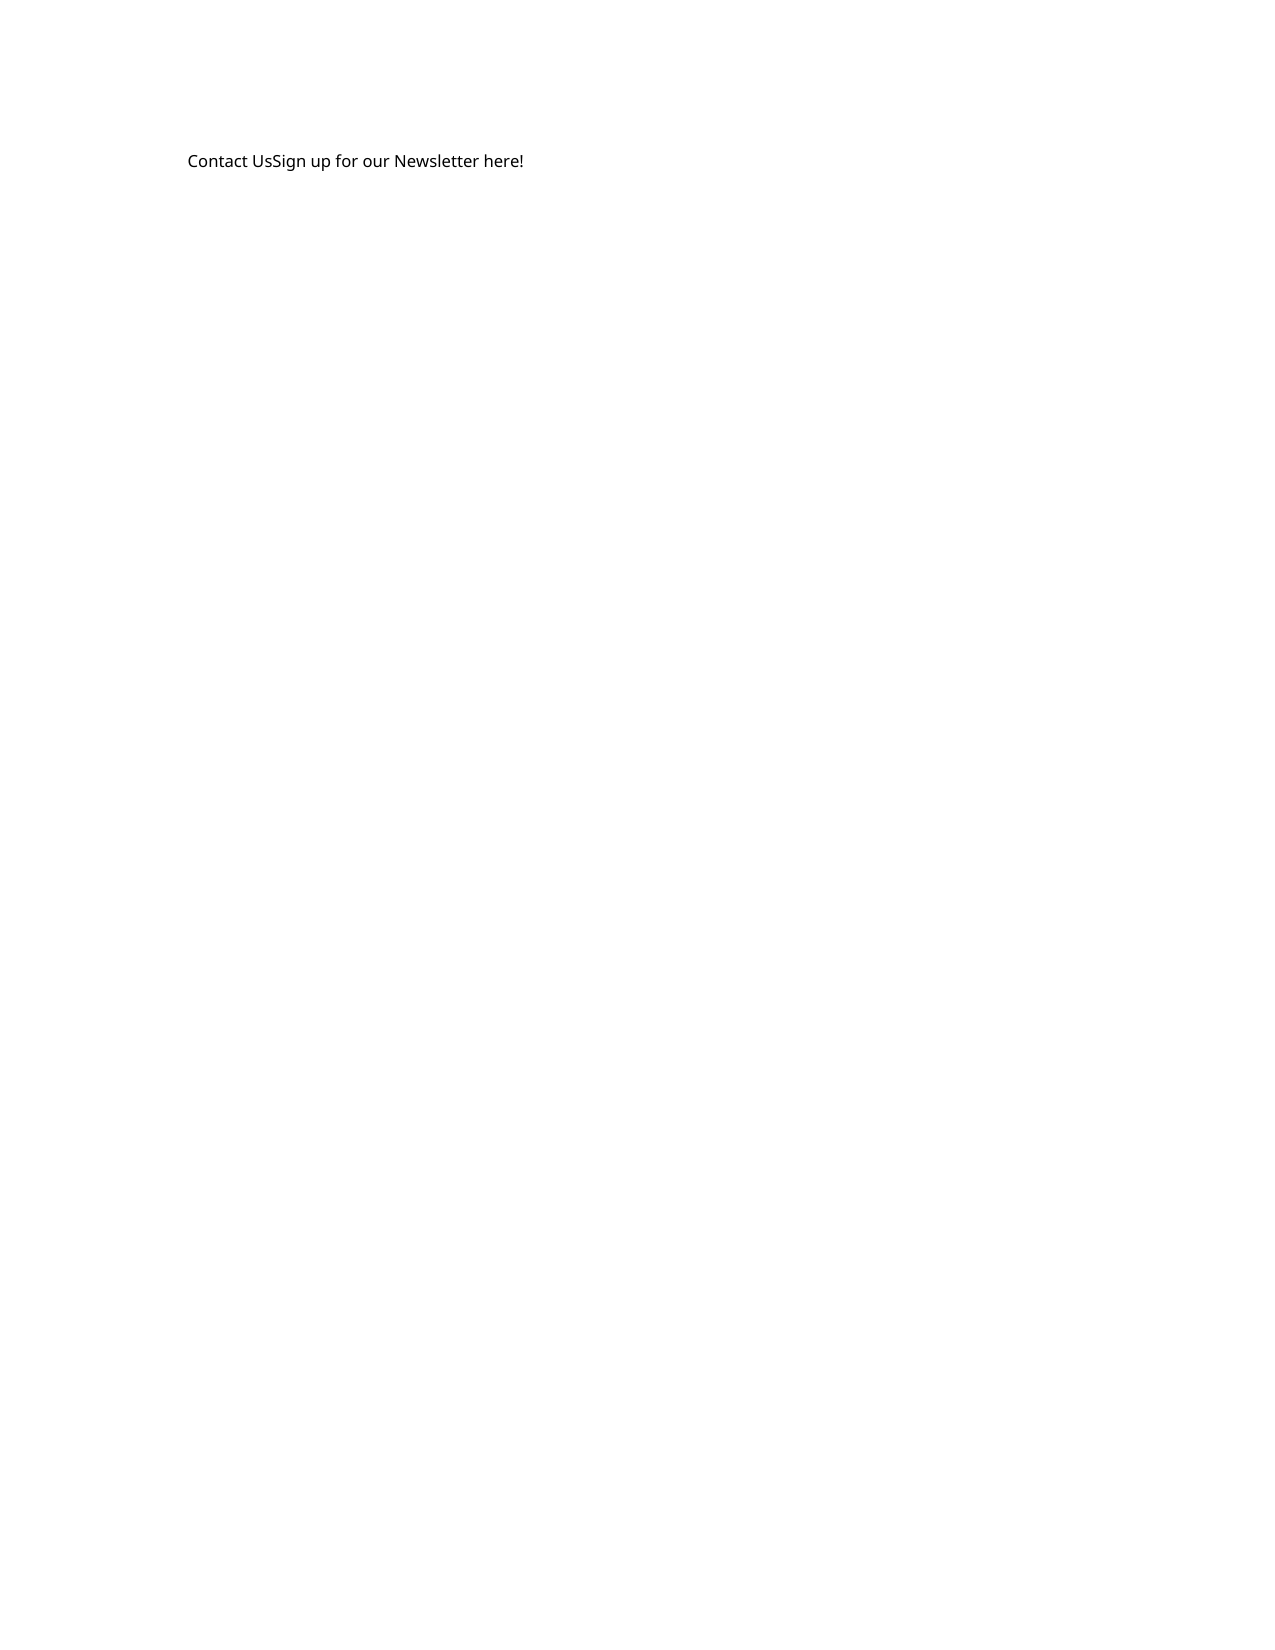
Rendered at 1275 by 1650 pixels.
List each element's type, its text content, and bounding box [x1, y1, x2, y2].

text Contact Us Sign up for our Newsletter here! [187, 150, 1087, 173]
